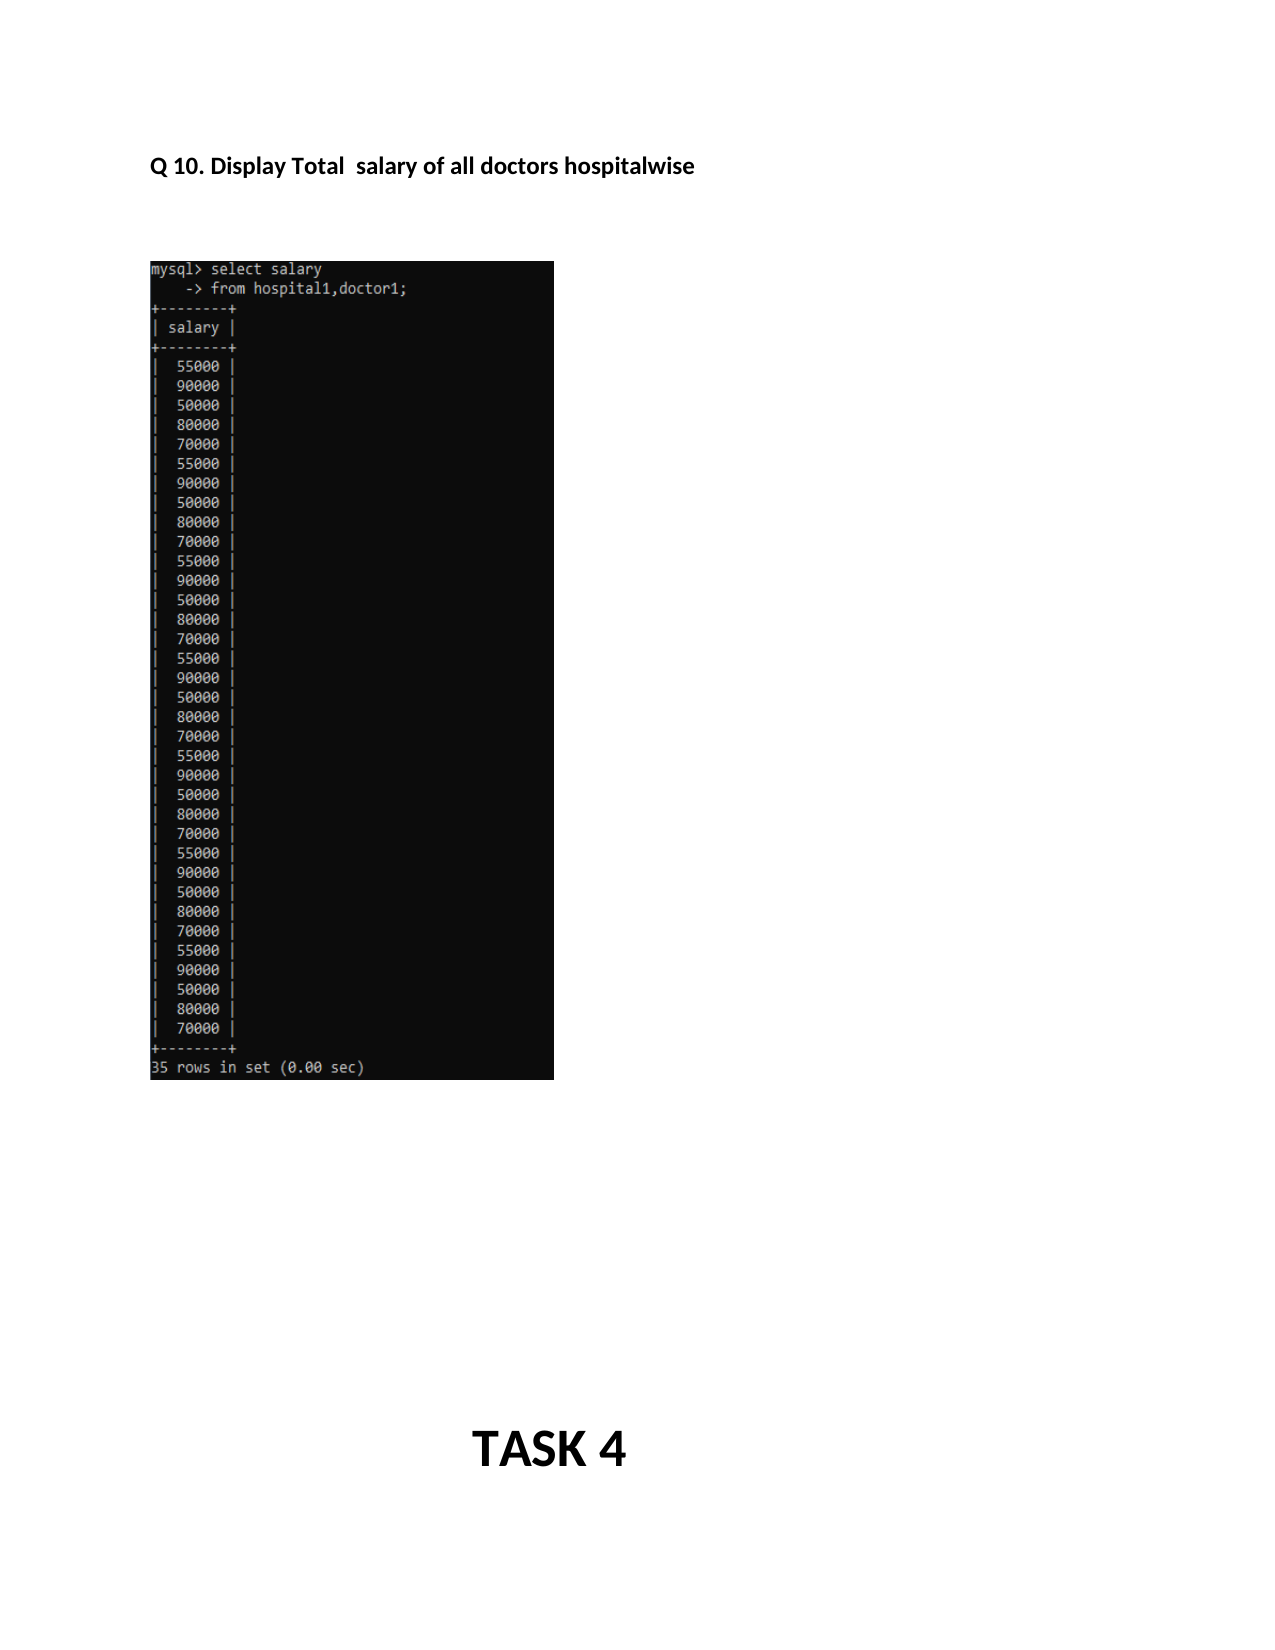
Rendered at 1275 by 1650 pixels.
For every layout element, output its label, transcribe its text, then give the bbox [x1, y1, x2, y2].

text Q 10. Display Total salary of all doctors hospitalwise [150, 150, 1125, 181]
picture [150, 261, 554, 1080]
text TASK 4 [150, 1413, 1125, 1479]
